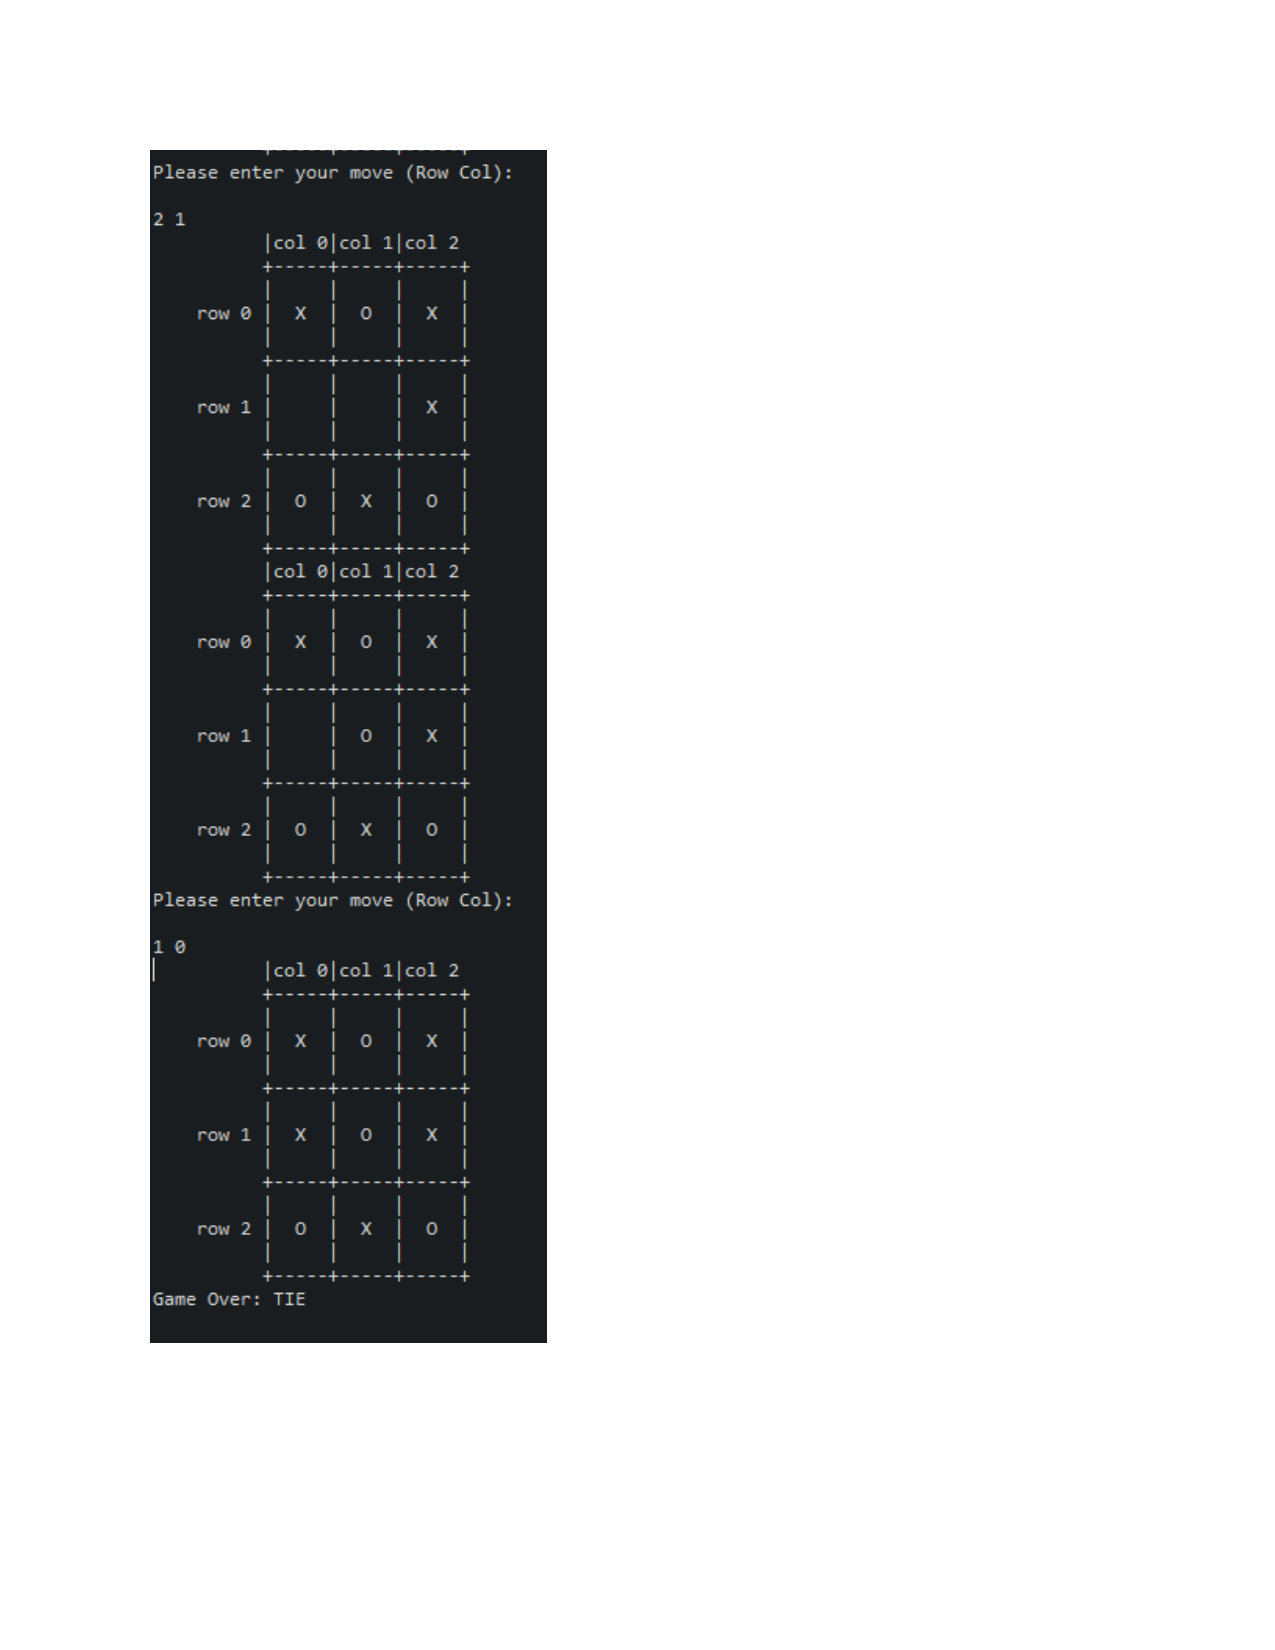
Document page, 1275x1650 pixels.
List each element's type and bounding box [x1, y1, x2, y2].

picture [150, 150, 547, 1343]
